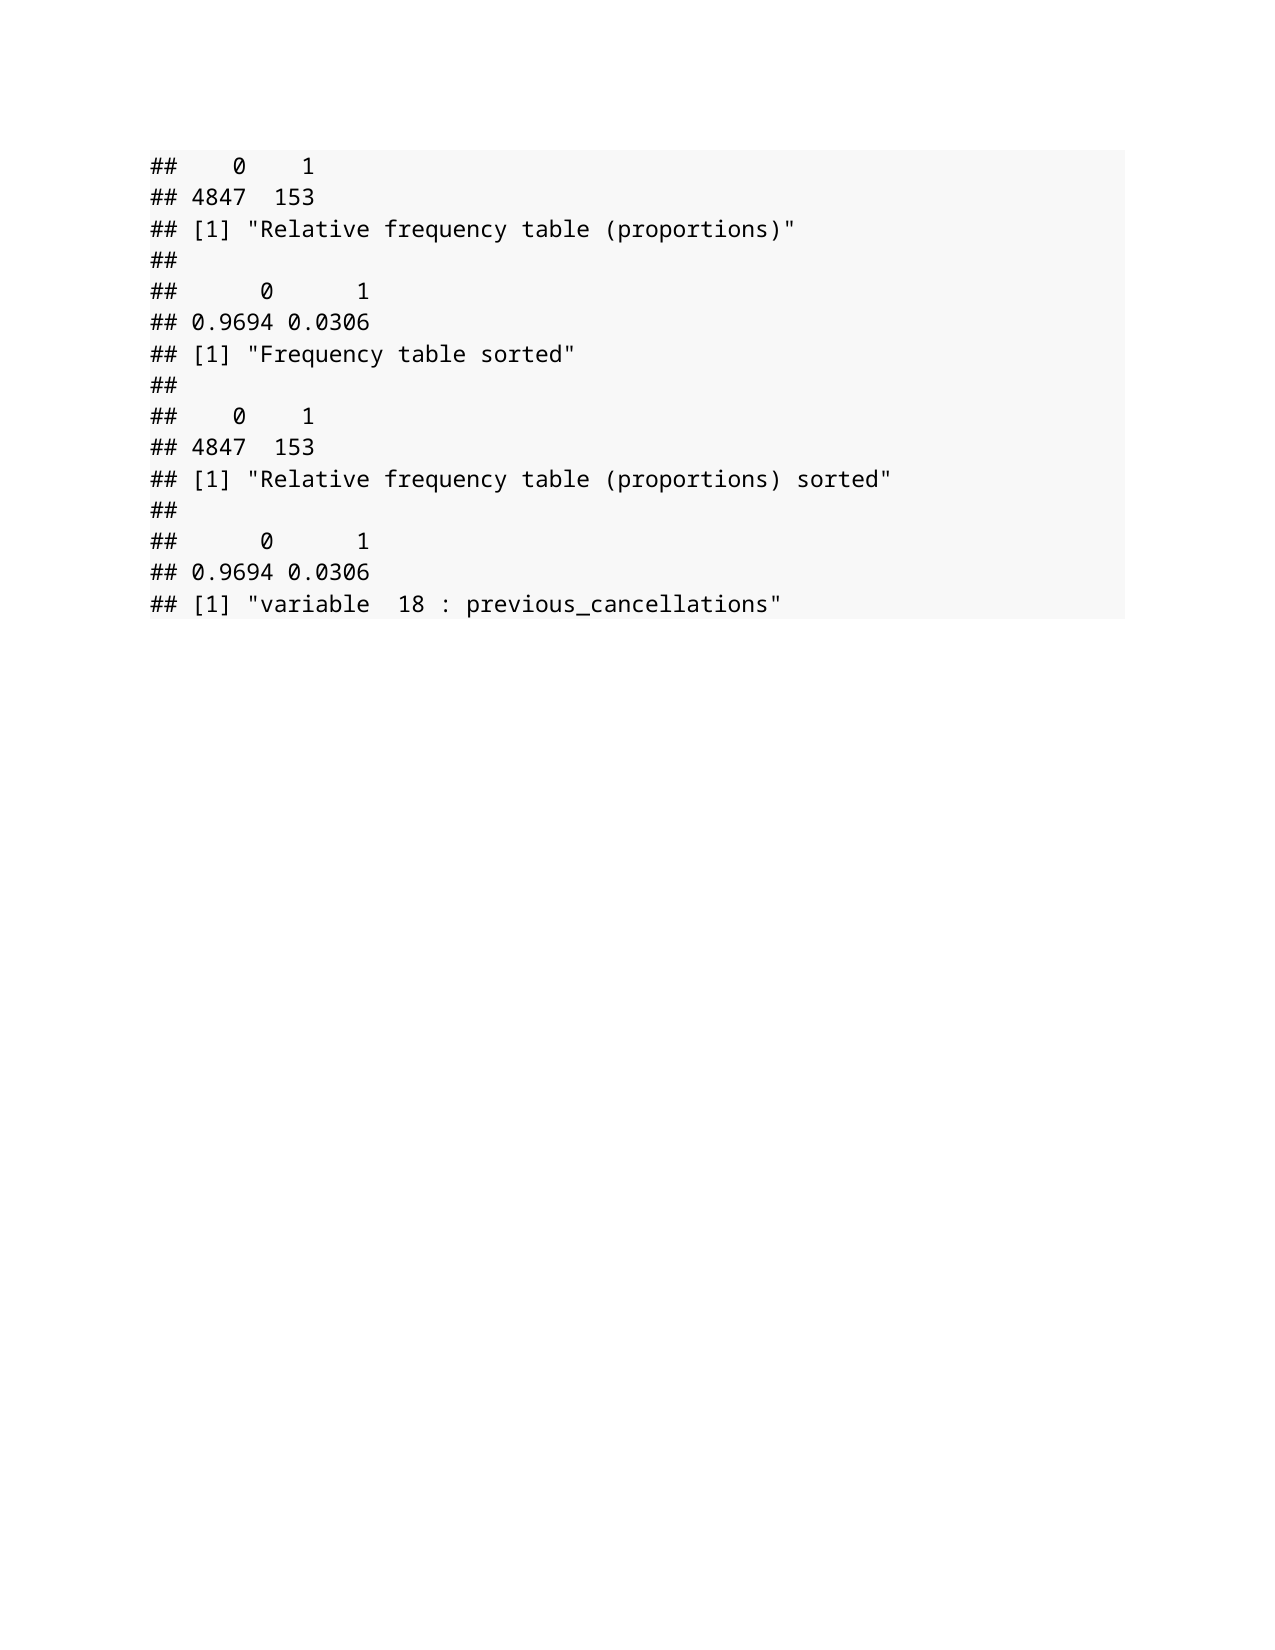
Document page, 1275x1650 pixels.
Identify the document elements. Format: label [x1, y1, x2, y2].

text [150, 150, 1125, 619]
